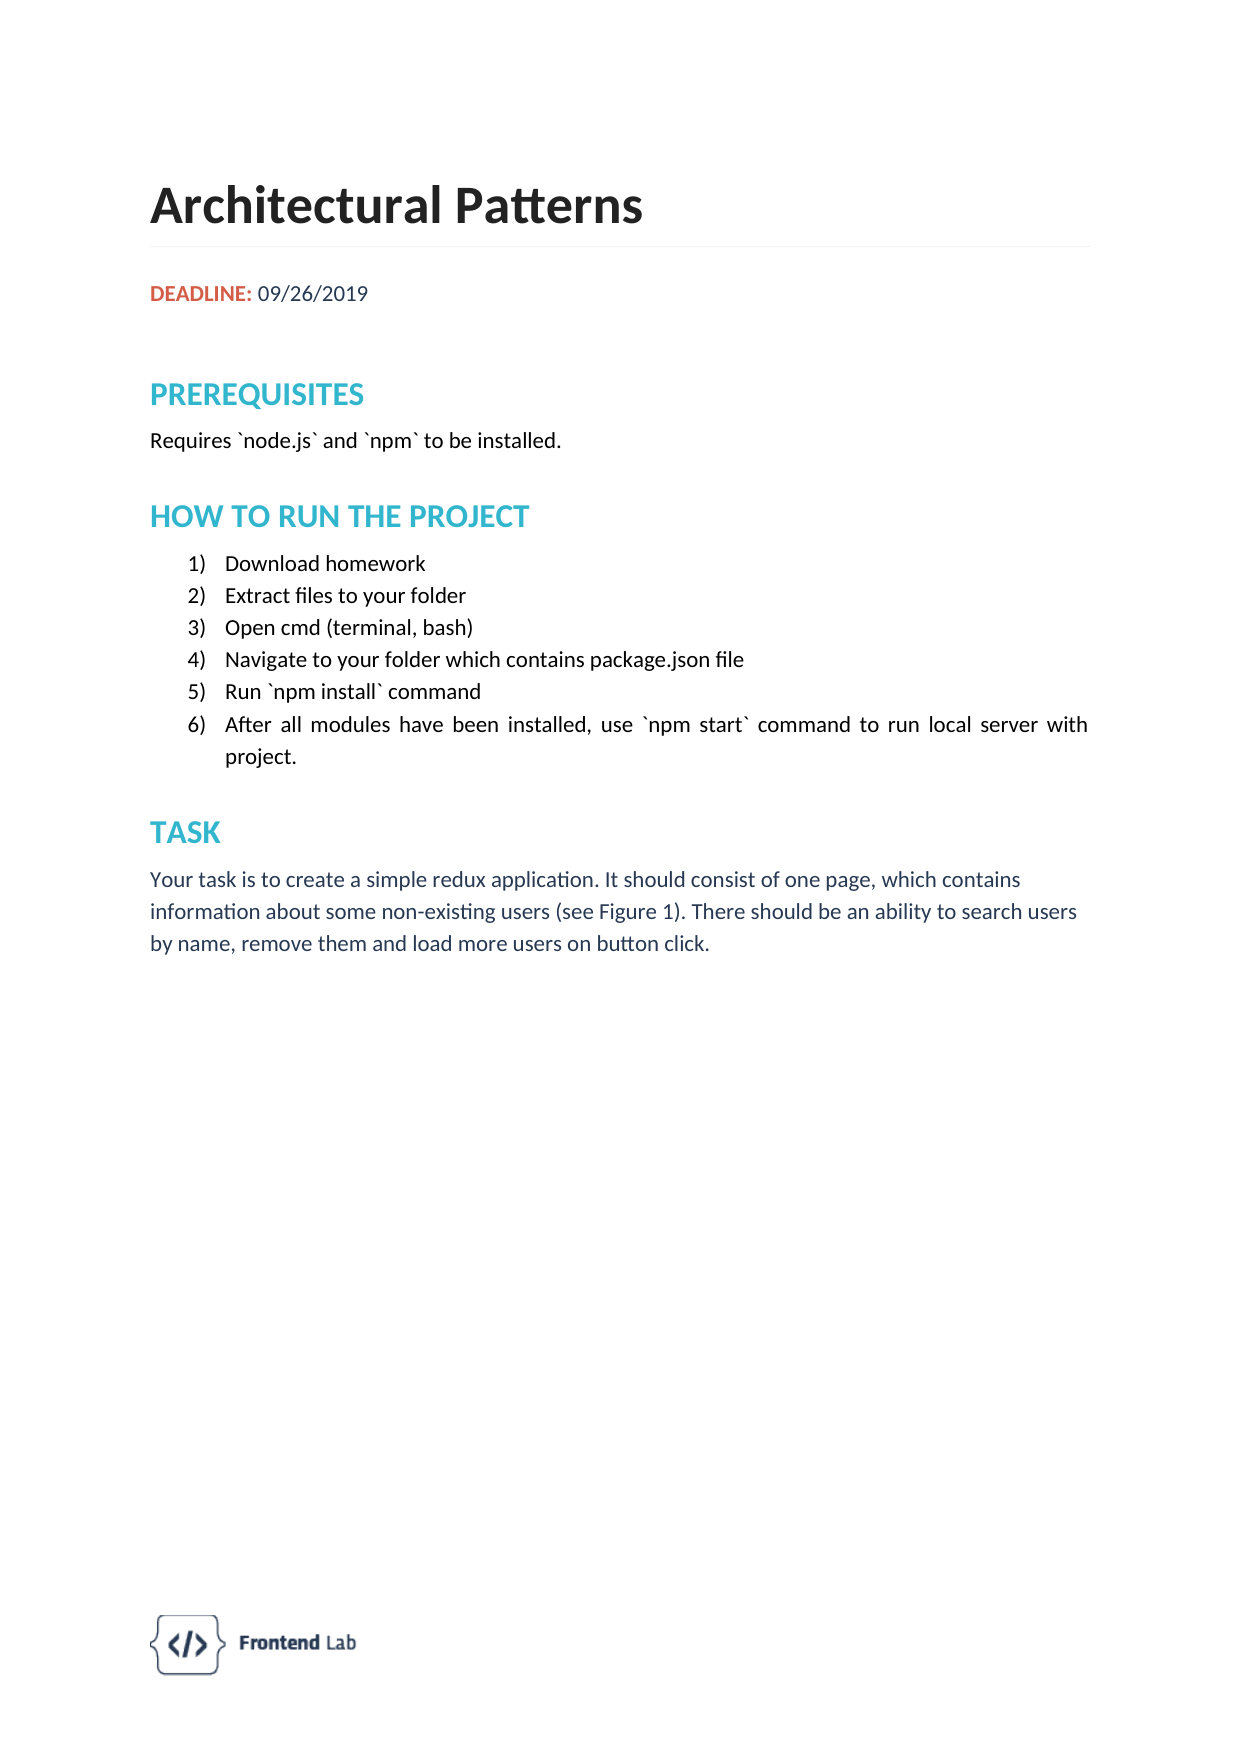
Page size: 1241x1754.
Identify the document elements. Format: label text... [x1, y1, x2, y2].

list Open cmd (terminal, bash) [187, 613, 1090, 641]
subtitle TASK [150, 812, 1090, 852]
picture [150, 1615, 358, 1676]
list Extract files to your folder [187, 581, 1090, 609]
list Download homework [187, 549, 1090, 577]
subtitle HOW TO RUN THE PROJECT [150, 496, 1090, 536]
text Your task is to create a simple redux application. It should consist of one page, which contains information about some non-existing users (see Figure 1). There should be an ability to search users by name, remove them and load more users on button click. [150, 865, 1090, 957]
list Navigate to your folder which contains package.json file [187, 645, 1090, 673]
text DEADLINE: 09/26/2019 [150, 279, 1090, 307]
subtitle PREREQUISITES [150, 373, 1090, 413]
list After all modules have been installed, use `npm start` command to run local server with project. [187, 710, 1090, 770]
text Requires `node.js` and `npm` to be installed. [150, 426, 1090, 454]
list Run `npm install` command [187, 677, 1090, 706]
title Architectural Patterns [150, 171, 1090, 237]
